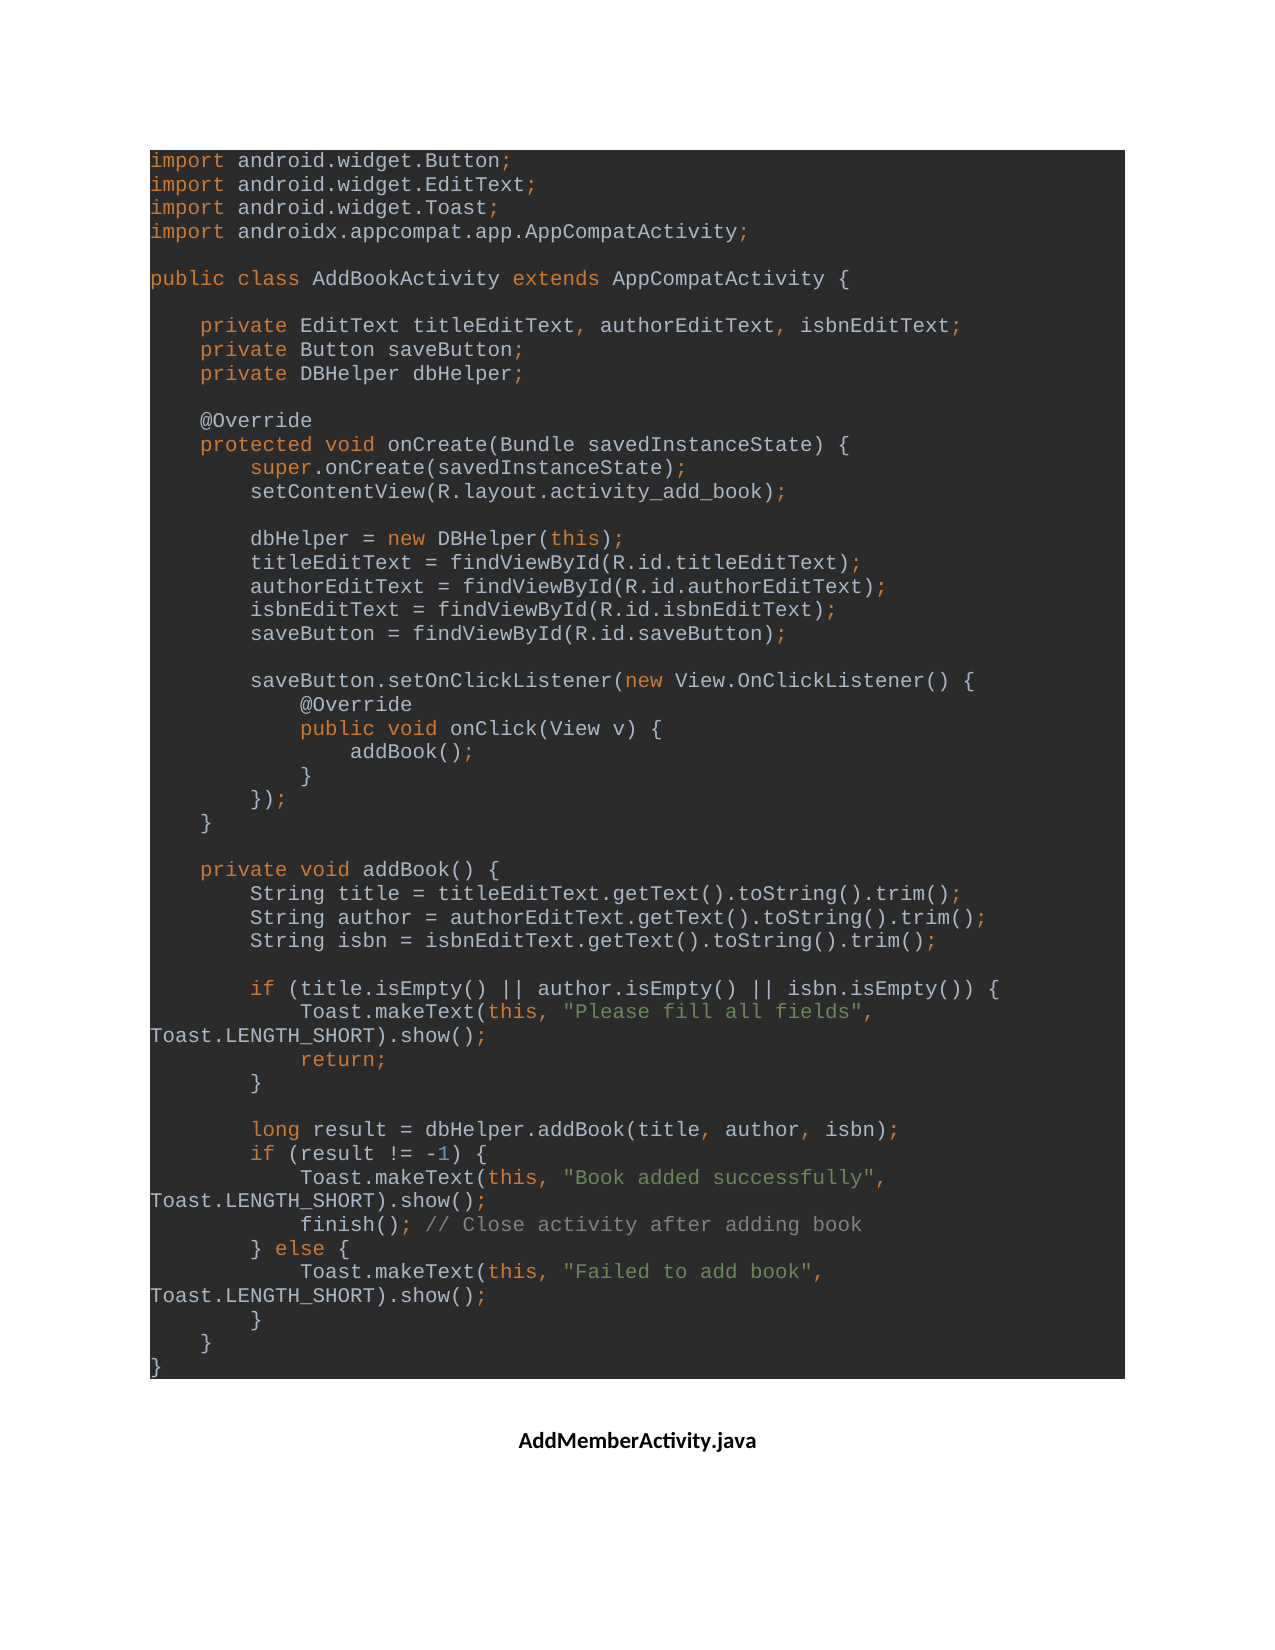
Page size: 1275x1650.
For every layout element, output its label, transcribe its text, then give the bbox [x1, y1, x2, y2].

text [150, 150, 1125, 1379]
text AddMemberActivity.java [150, 1426, 1125, 1454]
